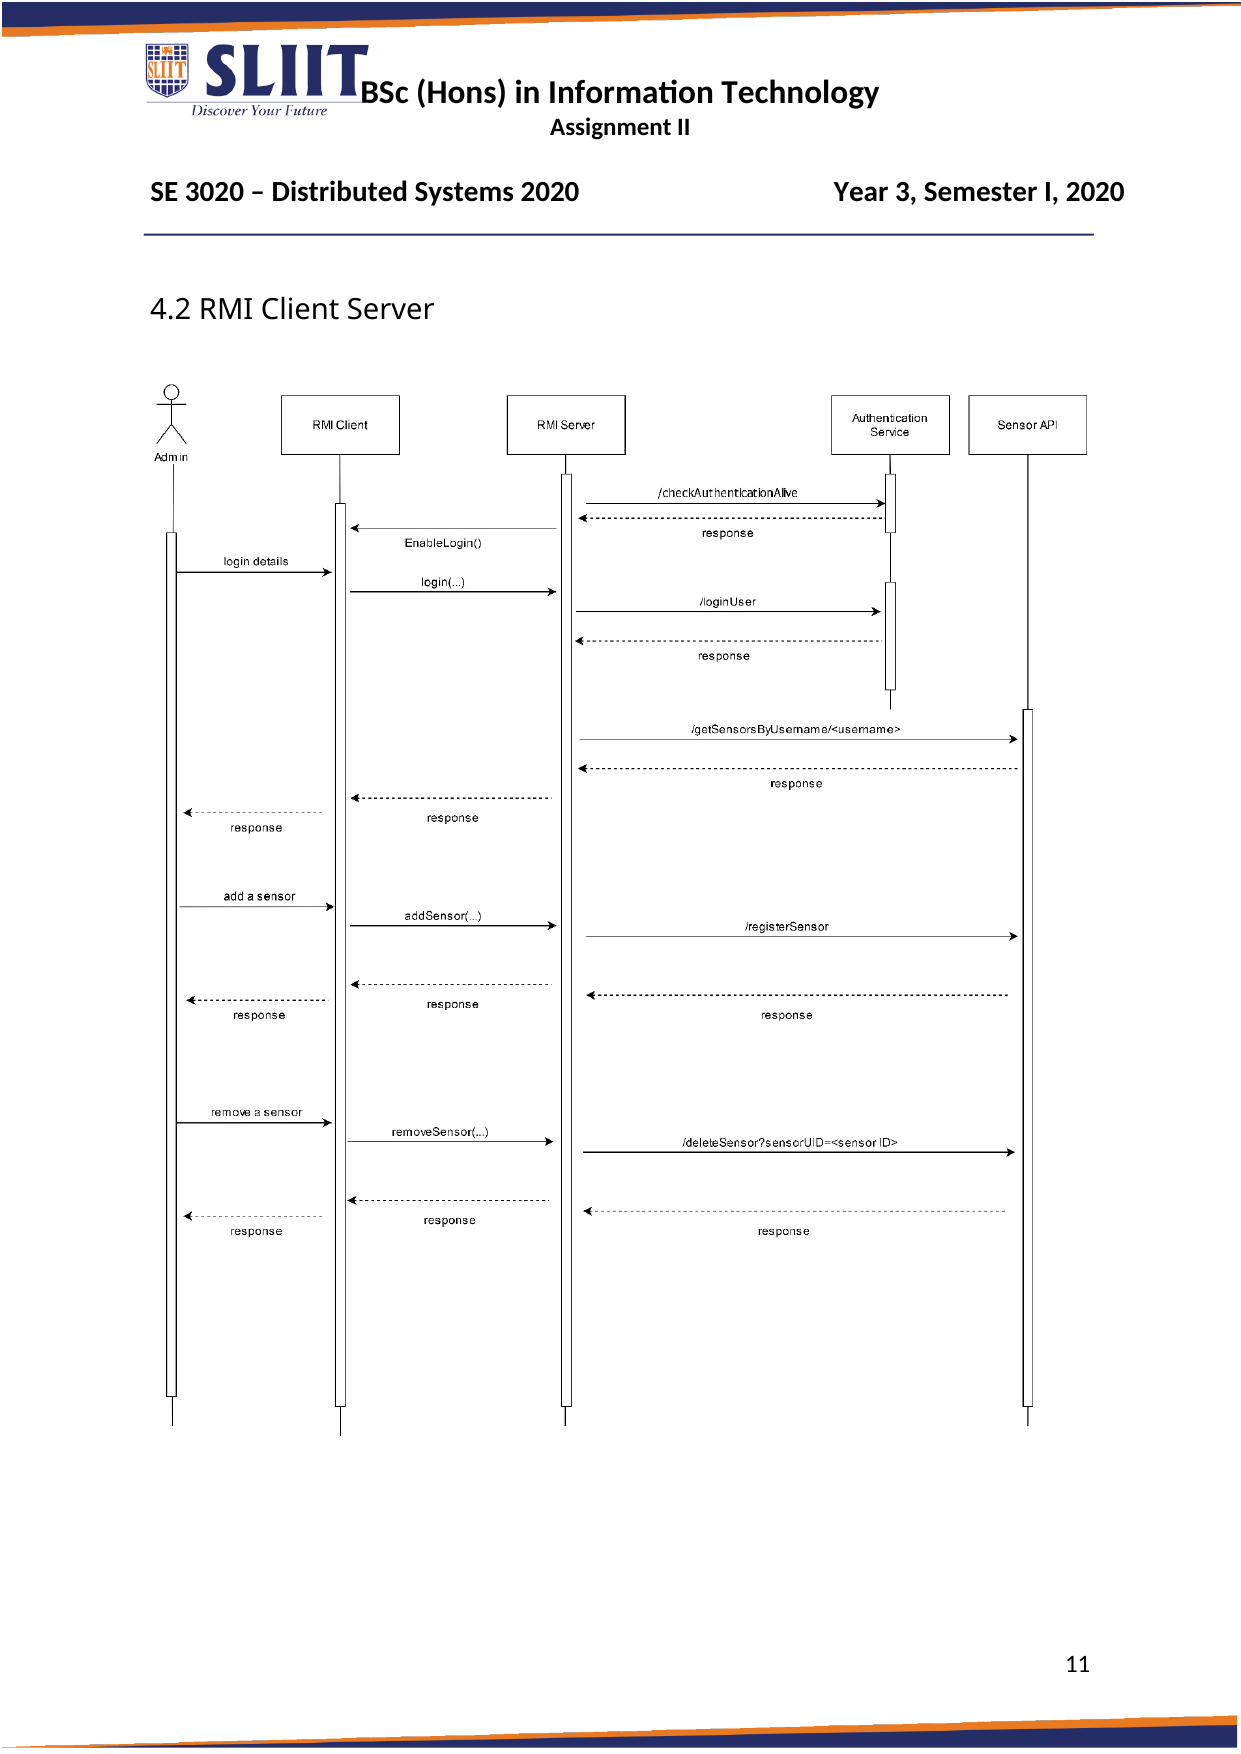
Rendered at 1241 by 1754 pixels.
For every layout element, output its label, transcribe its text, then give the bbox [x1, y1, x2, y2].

picture [150, 380, 1091, 1442]
picture [3, 2, 1241, 120]
subtitle 4.2 RMI Client Server [150, 288, 1090, 328]
